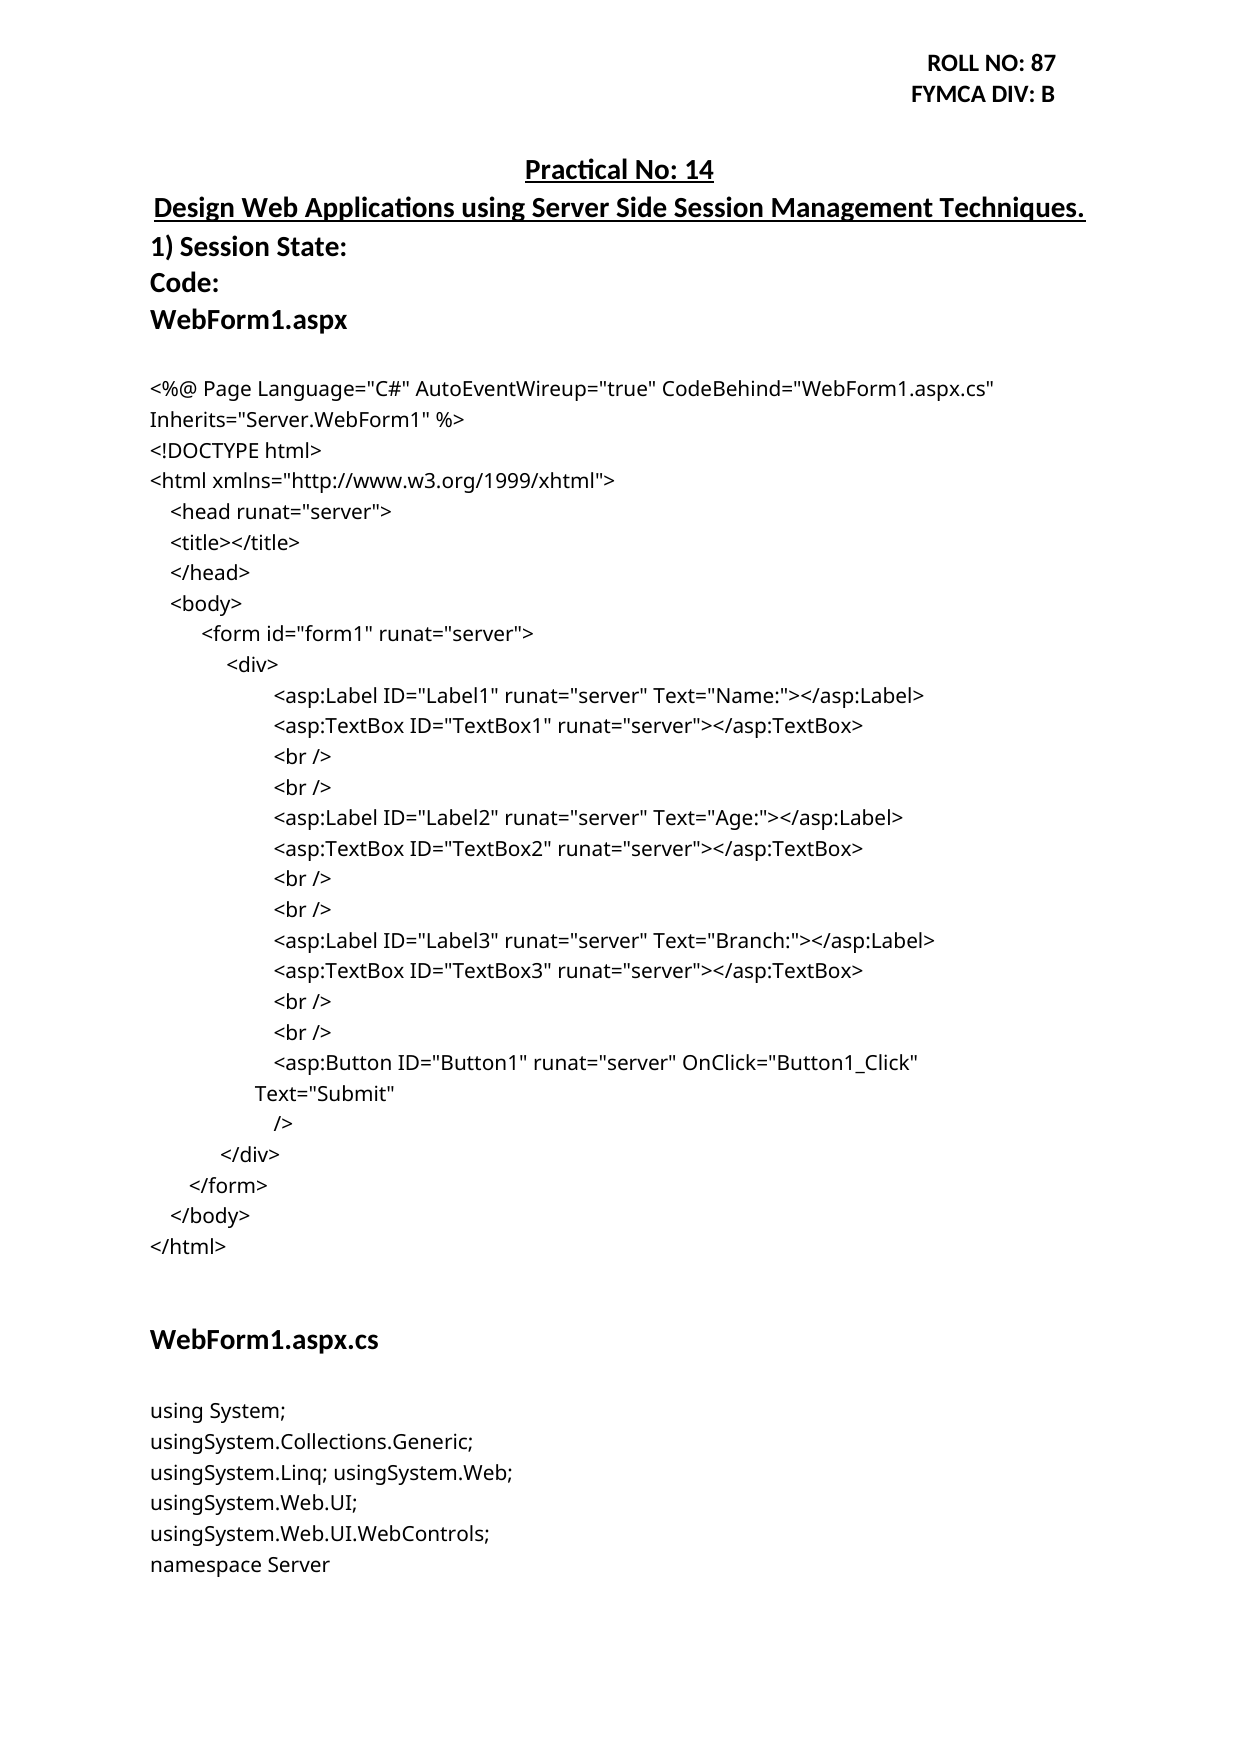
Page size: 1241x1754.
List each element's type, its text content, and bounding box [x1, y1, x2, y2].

text <!DOCTYPE html> [149, 436, 1089, 464]
text <asp:Label ID="Label2" runat="server" Text="Age:"></asp:Label> [273, 803, 1089, 832]
text <title></title> [170, 528, 1089, 556]
text usingSystem.Collections.Generic; usingSystem.Linq; usingSystem.Web; usingSystem.Web.UI; usingSystem.Web.UI.WebControls; namespace Server [150, 1427, 578, 1578]
text Text="Submit" [254, 1079, 1089, 1107]
text <%@ Page Language="C#" AutoEventWireup="true" CodeBehind="WebForm1.aspx.cs" Inherits="Server.WebForm1" %> [149, 374, 1089, 434]
text WebForm1.aspx.cs [149, 1321, 1069, 1356]
text <br /> [273, 987, 1089, 1016]
text <div> [226, 650, 1089, 679]
text </div> [220, 1140, 1089, 1169]
text </body> [170, 1201, 1089, 1230]
text <br /> [273, 1018, 1089, 1046]
text <br /> [273, 773, 1089, 801]
text <asp:TextBox ID="TextBox1" runat="server"></asp:TextBox> [273, 711, 1089, 740]
text <br /> [273, 864, 1089, 893]
text <br /> [273, 742, 1089, 771]
text <asp:Label ID="Label3" runat="server" Text="Branch:"></asp:Label> [273, 926, 1089, 954]
text Design Web Applications using Server Side Session Management Techniques. [150, 189, 1089, 225]
text <body> [170, 589, 1089, 617]
text <br /> [273, 895, 1089, 924]
text </html> [149, 1232, 1089, 1261]
text Code: [150, 264, 1089, 300]
text <asp:Button ID="Button1" runat="server" OnClick="Button1_Click" [273, 1048, 1089, 1077]
text using System; [150, 1397, 1089, 1425]
text </form> [188, 1171, 1089, 1199]
list Session State: [150, 228, 1089, 263]
text <asp:TextBox ID="TextBox2" runat="server"></asp:TextBox> [273, 834, 1089, 862]
text <form id="form1" runat="server"> [201, 619, 1089, 648]
text WebForm1.aspx [150, 301, 1089, 337]
text <asp:TextBox ID="TextBox3" runat="server"></asp:TextBox> [273, 956, 1089, 985]
text <asp:Label ID="Label1" runat="server" Text="Name:"></asp:Label> [273, 681, 1089, 709]
text </head> [170, 558, 1089, 587]
text /> [273, 1109, 1089, 1138]
text <html xmlns="http://www.w3.org/1999/xhtml"> [149, 466, 1089, 495]
text Practical No: 14 [150, 151, 1089, 187]
text <head runat="server"> [170, 497, 1089, 526]
